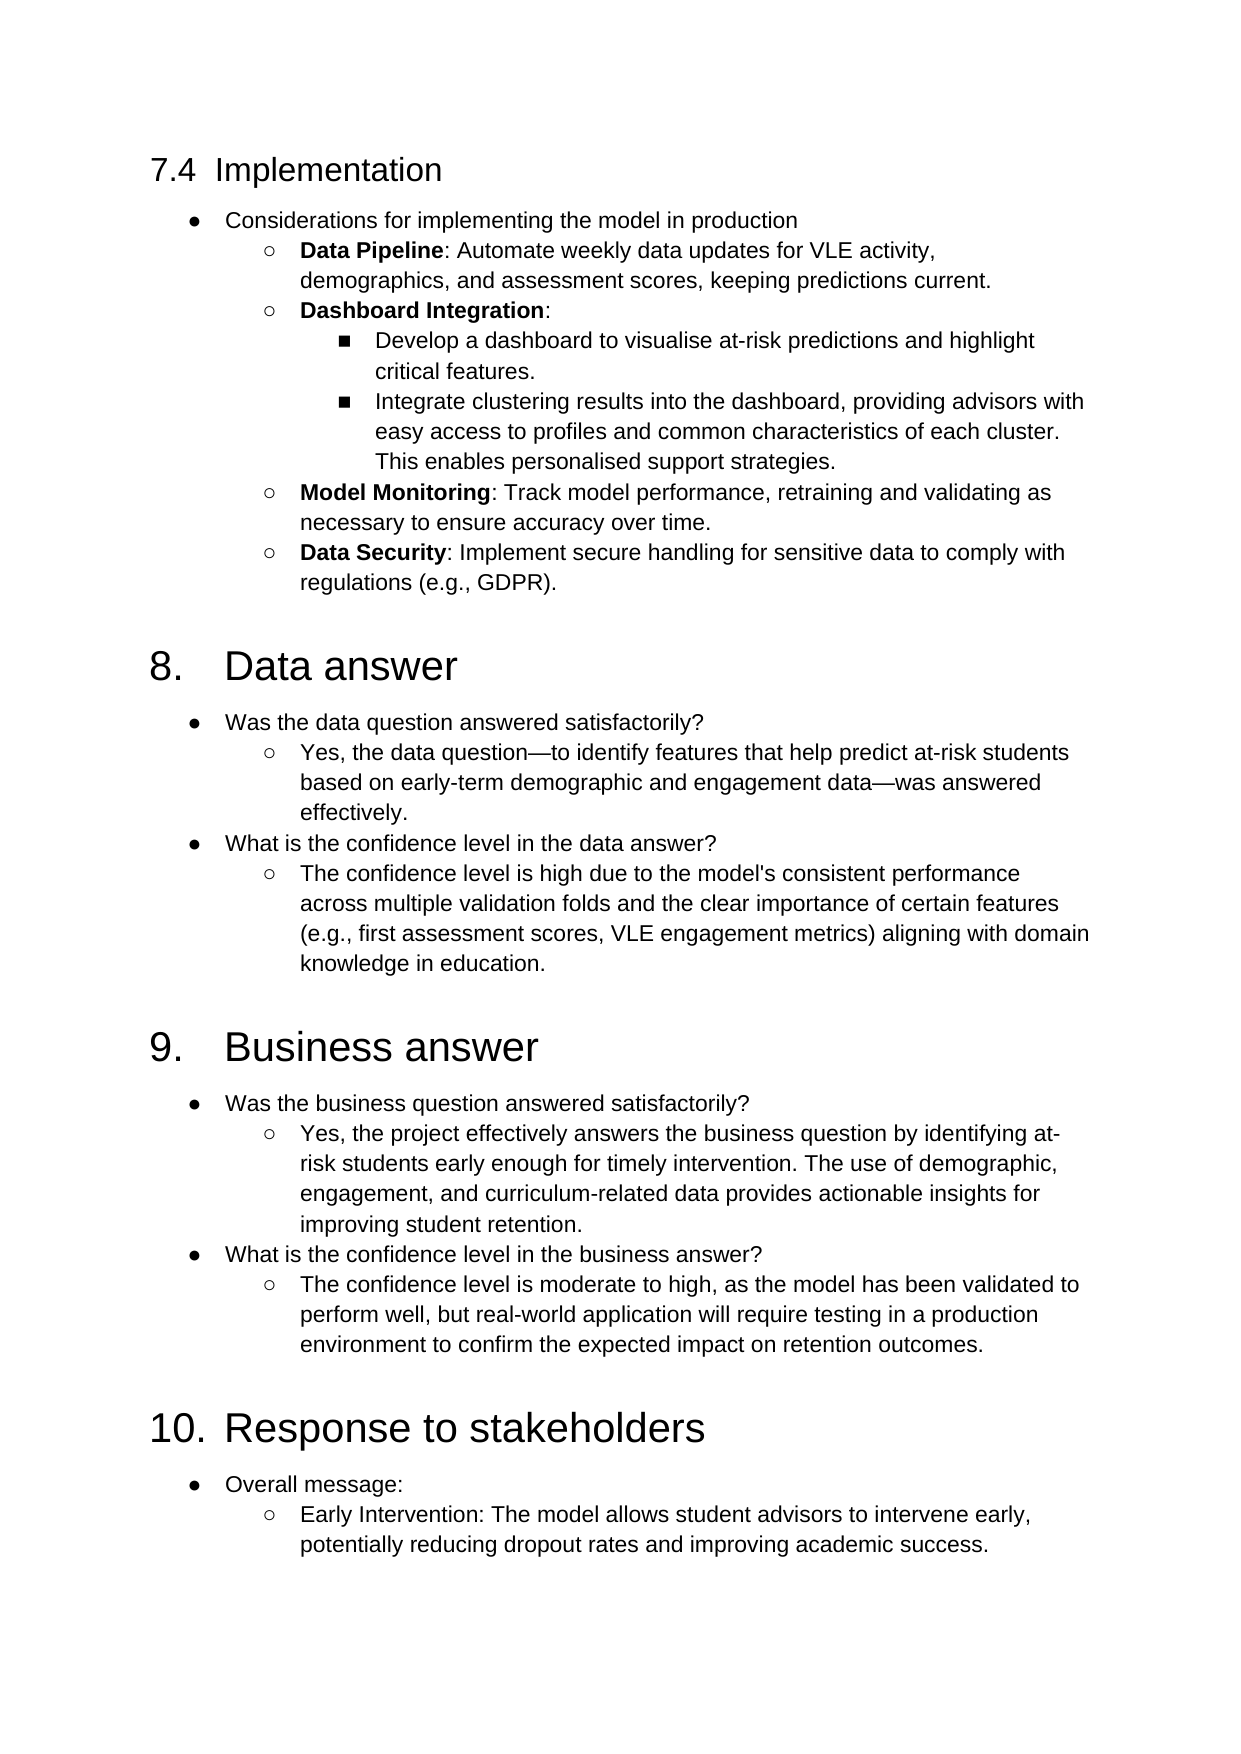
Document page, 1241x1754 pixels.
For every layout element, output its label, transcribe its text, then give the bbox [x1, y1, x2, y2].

list Considerations for implementing the model in production [187, 207, 1090, 233]
list Was the business question answered satisfactorily? [187, 1090, 1090, 1116]
list Data Security: Implement secure handling for sensitive data to comply with regulations (e.g., GDPR). [262, 539, 1090, 596]
list Data Pipeline: Automate weekly data updates for VLE activity, demographics, and assessment scores, keeping predictions current. [262, 237, 1090, 293]
subtitle Data answer [149, 641, 1090, 689]
list Model Monitoring: Track model performance, retraining and validating as necessary to ensure accuracy over time. [262, 478, 1090, 535]
list Yes, the project effectively answers the business question by identifying at-risk students early enough for timely intervention. The use of demographic, engagement, and curriculum-related data provides actionable insights for improving student retention. [262, 1120, 1090, 1237]
subtitle Business answer [149, 1022, 1090, 1070]
list Develop a dashboard to visualise at-risk predictions and highlight critical features. [337, 327, 1090, 384]
list Overall message: [187, 1471, 1090, 1497]
list The confidence level is high due to the model's consistent performance across multiple validation folds and the clear importance of certain features (e.g., first assessment scores, VLE engagement metrics) aligning with domain knowledge in education. [262, 860, 1090, 977]
list Integrate clustering results into the dashboard, providing advisors with easy access to profiles and common characteristics of each cluster. This enables personalised support strategies. [337, 388, 1090, 475]
list What is the confidence level in the data answer? [187, 829, 1090, 856]
list Dashboard Integration: [262, 297, 1090, 324]
list Early Intervention: The model allows student advisors to intervene early, potentially reducing dropout rates and improving academic success. [262, 1501, 1090, 1558]
list Was the data question answered satisfactorily? [187, 709, 1090, 735]
subtitle Response to stakeholders [149, 1403, 1090, 1451]
list The confidence level is moderate to high, as the model has been validated to perform well, but real-world application will require testing in a production environment to confirm the expected impact on retention outcomes. [262, 1271, 1090, 1358]
list Yes, the data question—to identify features that help predict at-risk students based on early-term demographic and engagement data—was answered effectively. [262, 739, 1090, 826]
list What is the confidence level in the business answer? [187, 1241, 1090, 1267]
subtitle 7.4 Implementation [150, 150, 1090, 188]
